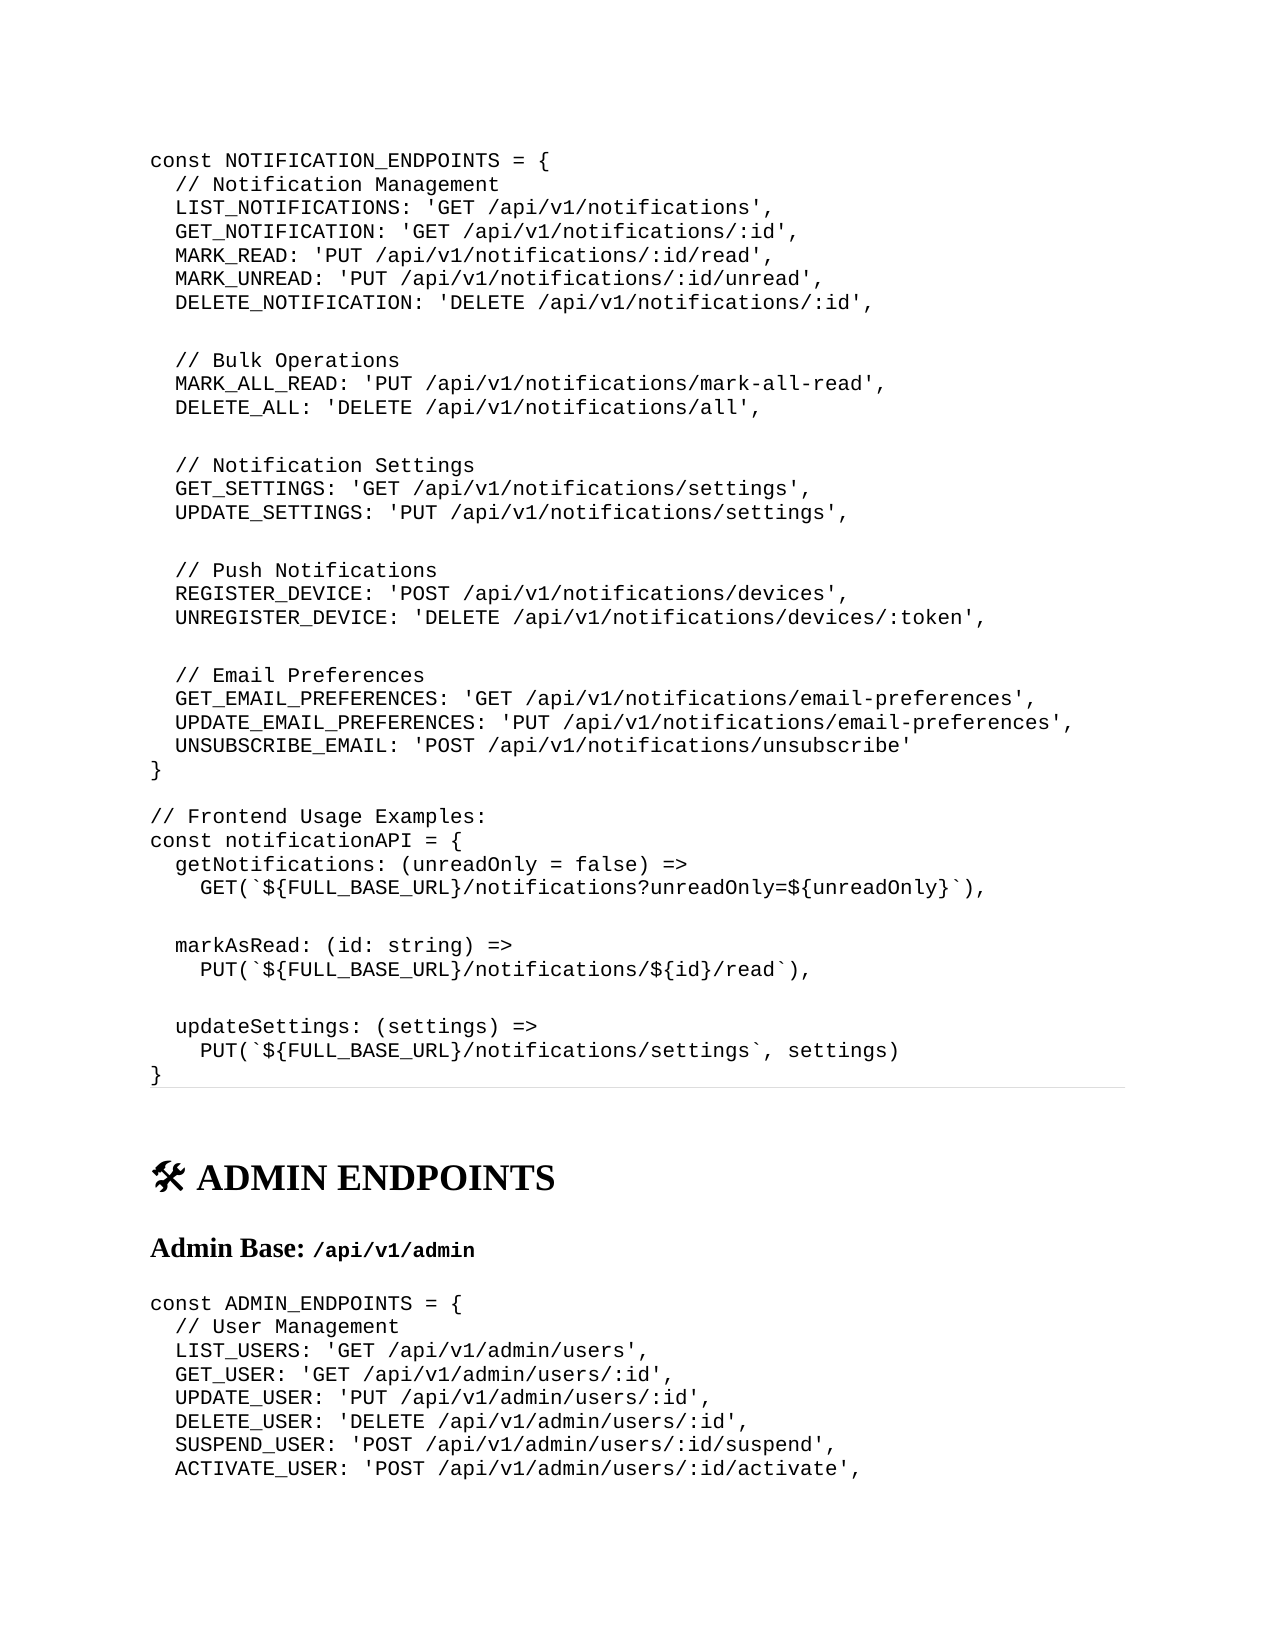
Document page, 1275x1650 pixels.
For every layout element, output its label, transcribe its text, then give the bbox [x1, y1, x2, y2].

text DELETE_ALL: 'DELETE /api/v1/notifications/all', [150, 397, 1125, 421]
text UPDATE_USER: 'PUT /api/v1/admin/users/:id', [150, 1387, 1125, 1411]
text const notificationAPI = { [150, 830, 1125, 854]
text const ADMIN_ENDPOINTS = { [150, 1293, 1125, 1316]
text ACTIVATE_USER: 'POST /api/v1/admin/users/:id/activate', [150, 1458, 1125, 1482]
text UPDATE_EMAIL_PREFERENCES: 'PUT /api/v1/notifications/email-preferences', [150, 712, 1125, 736]
text markAsRead: (id: string) => [150, 935, 1125, 959]
text GET_EMAIL_PREFERENCES: 'GET /api/v1/notifications/email-preferences', [150, 688, 1125, 712]
text SUSPEND_USER: 'POST /api/v1/admin/users/:id/suspend', [150, 1434, 1125, 1458]
text } [150, 759, 1125, 783]
text // Notification Settings [150, 454, 1125, 478]
text // Email Preferences [150, 664, 1125, 688]
text DELETE_NOTIFICATION: 'DELETE /api/v1/notifications/:id', [150, 292, 1125, 316]
text MARK_UNREAD: 'PUT /api/v1/notifications/:id/unread', [150, 268, 1125, 292]
text } [150, 1064, 1125, 1087]
text GET_SETTINGS: 'GET /api/v1/notifications/settings', [150, 478, 1125, 502]
text LIST_NOTIFICATIONS: 'GET /api/v1/notifications', [150, 197, 1125, 221]
text UNREGISTER_DEVICE: 'DELETE /api/v1/notifications/devices/:token', [150, 607, 1125, 631]
text updateSettings: (settings) => [150, 1016, 1125, 1040]
text UPDATE_SETTINGS: 'PUT /api/v1/notifications/settings', [150, 502, 1125, 526]
text 🛠️ ADMIN ENDPOINTS [150, 1151, 1125, 1202]
text // User Management [150, 1316, 1125, 1340]
text // Bulk Operations [150, 349, 1125, 373]
text GET_USER: 'GET /api/v1/admin/users/:id', [150, 1363, 1125, 1387]
text // Push Notifications [150, 559, 1125, 583]
text // Frontend Usage Examples: [150, 806, 1125, 830]
text PUT(`${FULL_BASE_URL}/notifications/settings`, settings) [150, 1040, 1125, 1064]
text GET(`${FULL_BASE_URL}/notifications?unreadOnly=${unreadOnly}`), [150, 877, 1125, 901]
text MARK_READ: 'PUT /api/v1/notifications/:id/read', [150, 244, 1125, 268]
text // Notification Management [150, 174, 1125, 197]
text REGISTER_DEVICE: 'POST /api/v1/notifications/devices', [150, 583, 1125, 607]
text GET_NOTIFICATION: 'GET /api/v1/notifications/:id', [150, 221, 1125, 244]
text getNotifications: (unreadOnly = false) => [150, 854, 1125, 877]
text MARK_ALL_READ: 'PUT /api/v1/notifications/mark-all-read', [150, 373, 1125, 397]
text Admin Base: /api/v1/admin [150, 1231, 1125, 1263]
text DELETE_USER: 'DELETE /api/v1/admin/users/:id', [150, 1411, 1125, 1434]
text PUT(`${FULL_BASE_URL}/notifications/${id}/read`), [150, 959, 1125, 982]
text const NOTIFICATION_ENDPOINTS = { [150, 150, 1125, 174]
text UNSUBSCRIBE_EMAIL: 'POST /api/v1/notifications/unsubscribe' [150, 736, 1125, 759]
text LIST_USERS: 'GET /api/v1/admin/users', [150, 1340, 1125, 1363]
